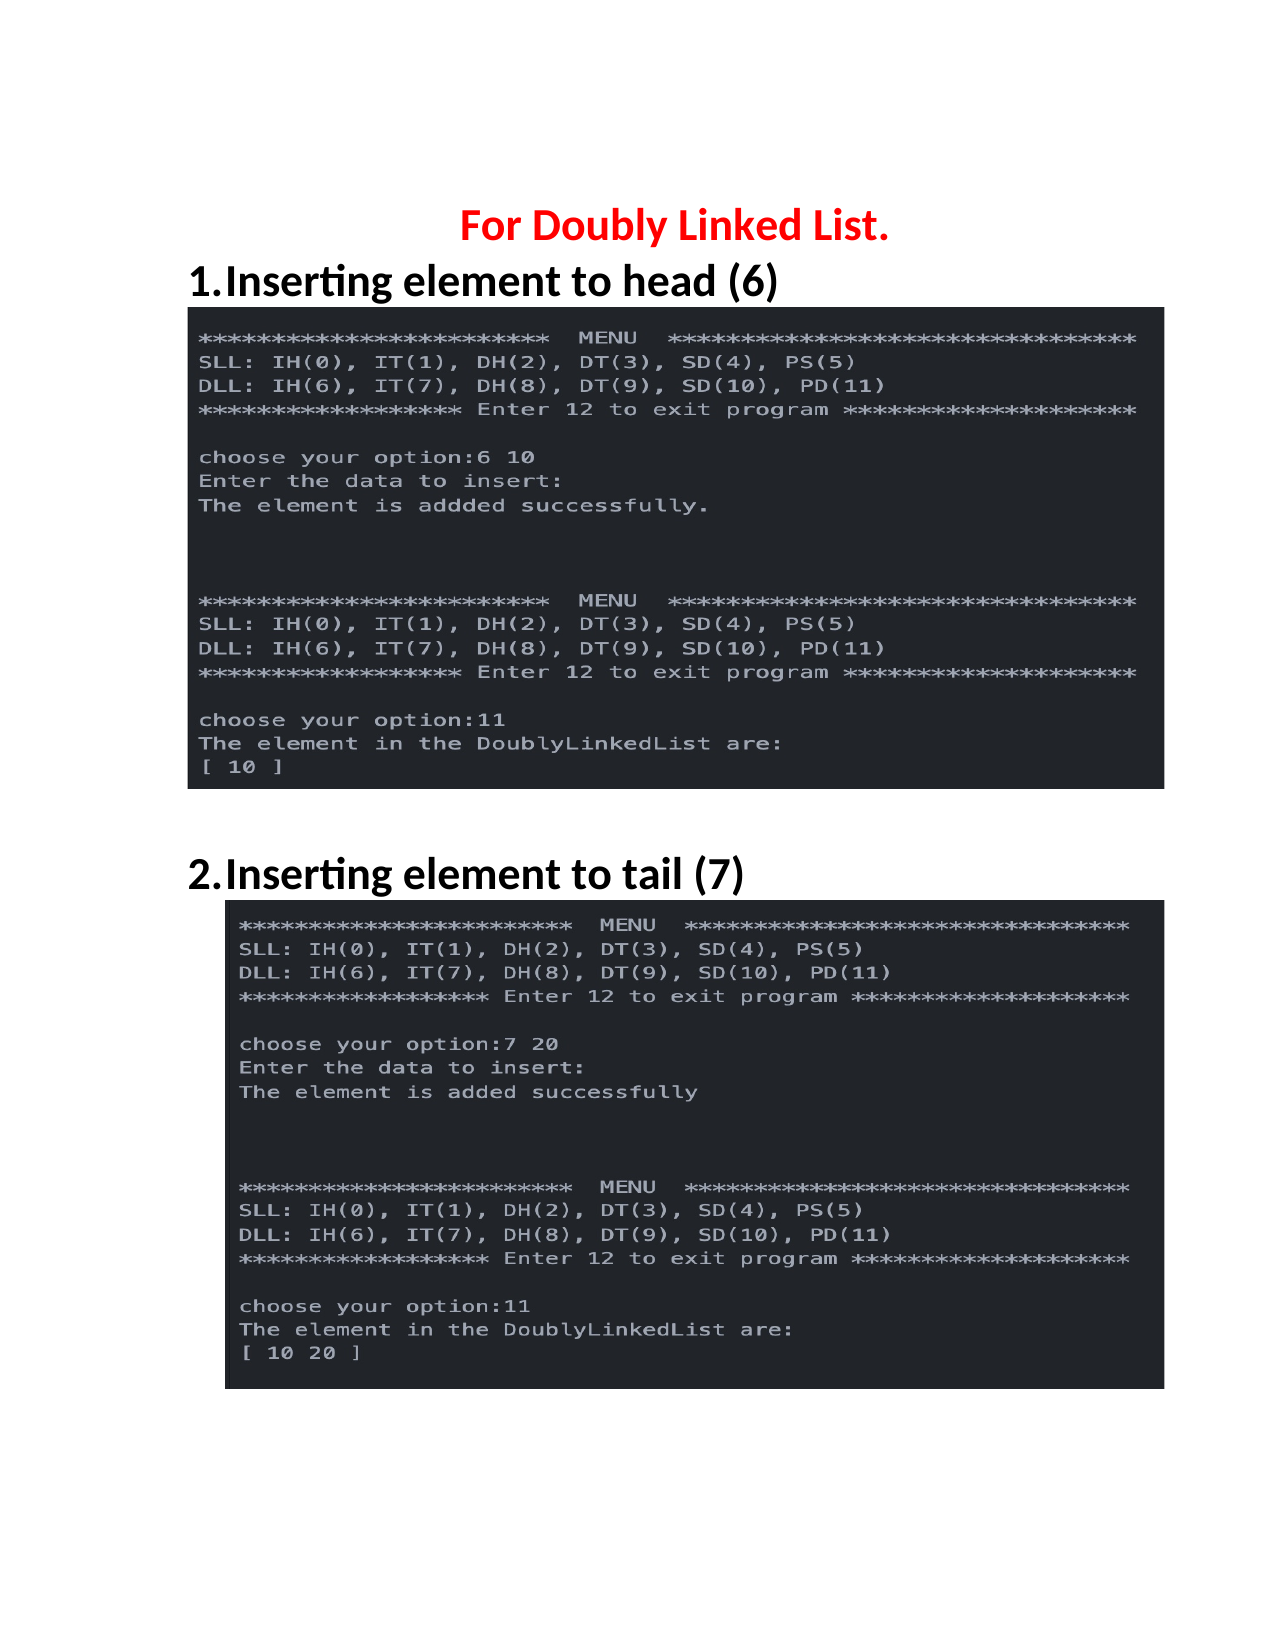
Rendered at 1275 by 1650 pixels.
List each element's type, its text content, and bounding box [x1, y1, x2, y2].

list For Doubly Linked List. [225, 196, 1125, 252]
list Inserting element to head (6) [187, 252, 1125, 307]
picture [187, 307, 1165, 789]
picture [225, 900, 1165, 1389]
list Inserting element to tail (7) [187, 845, 1125, 901]
